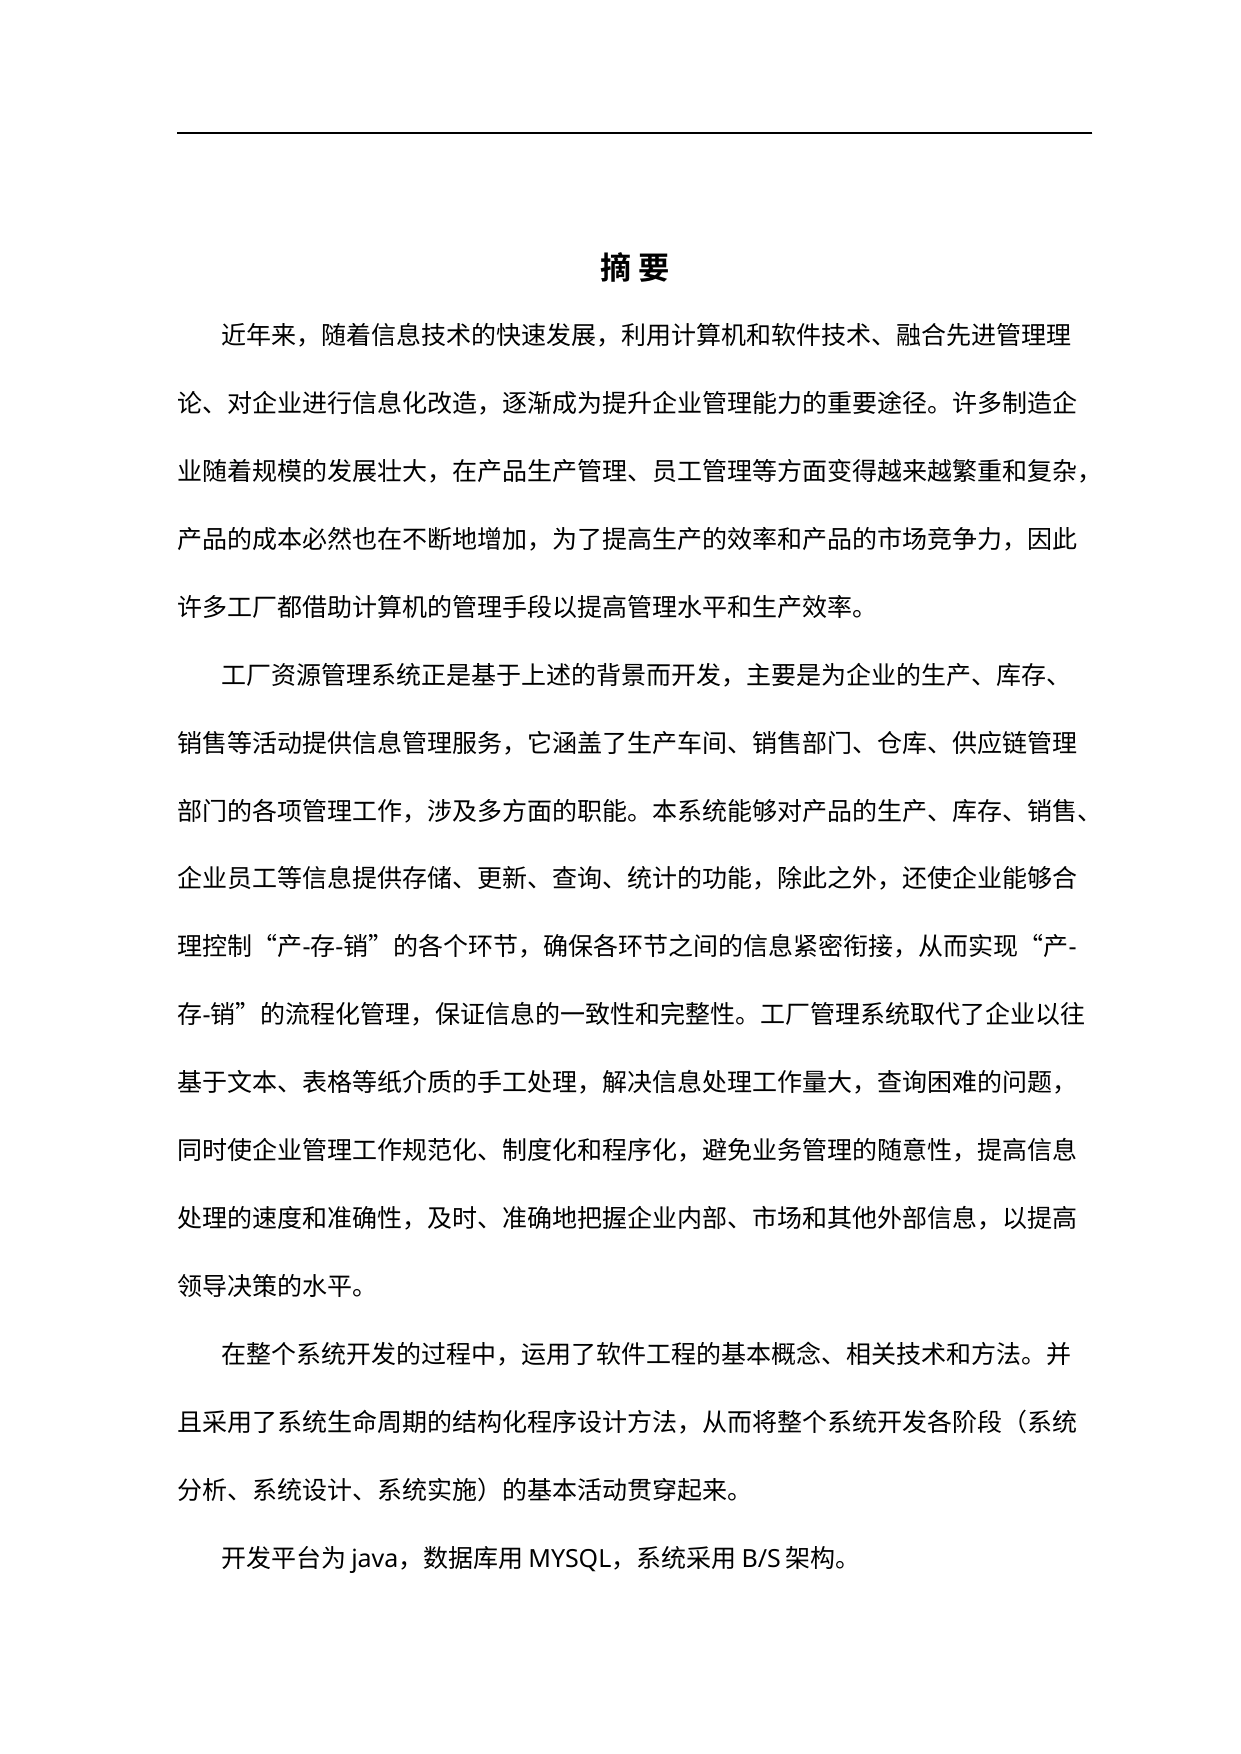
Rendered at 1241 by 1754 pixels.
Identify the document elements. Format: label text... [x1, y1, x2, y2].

text 近年来，随着信息技术的快速发展，利用计算机和软件技术、融合先进管理理论、对企业进行信息化改造，逐渐成为提升企业管理能力的重要途径。许多制造企业随着规模的发展壮大，在产品生产管理、员工管理等方面变得越来越繁重和复杂，产品的成本必然也在不断地增加，为了提高生产的效率和产品的市场竞争力，因此许多工厂都借助计算机的管理手段以提高管理水平和生产效率。 [177, 300, 1092, 639]
text 在整个系统开发的过程中，运用了软件工程的基本概念、相关技术和方法。并且采用了系统生命周期的结构化程序设计方法，从而将整个系统开发各阶段（系统分析、系统设计、系统实施）的基本活动贯穿起来。 [177, 1318, 1092, 1522]
text 工厂资源管理系统正是基于上述的背景而开发，主要是为企业的生产、库存、销售等活动提供信息管理服务，它涵盖了生产车间、销售部门、仓库、供应链管理部门的各项管理工作，涉及多方面的职能。本系统能够对产品的生产、库存、销售、企业员工等信息提供存储、更新、查询、统计的功能，除此之外，还使企业能够合理控制“产-存-销”的各个环节，确保各环节之间的信息紧密衔接，从而实现“产-存-销”的流程化管理，保证信息的一致性和完整性。工厂管理系统取代了企业以往基于文本、表格等纸介质的手工处理，解决信息处理工作量大，查询困难的问题，同时使企业管理工作规范化、制度化和程序化，避免业务管理的随意性，提高信息处理的速度和准确性，及时、准确地把握企业内部、市场和其他外部信息，以提高领导决策的水平。 [177, 639, 1092, 1318]
text 摘 要 [177, 232, 1092, 300]
text 开发平台为java，数据库用MYSQL，系统采用B/S架构。 [177, 1522, 1092, 1590]
